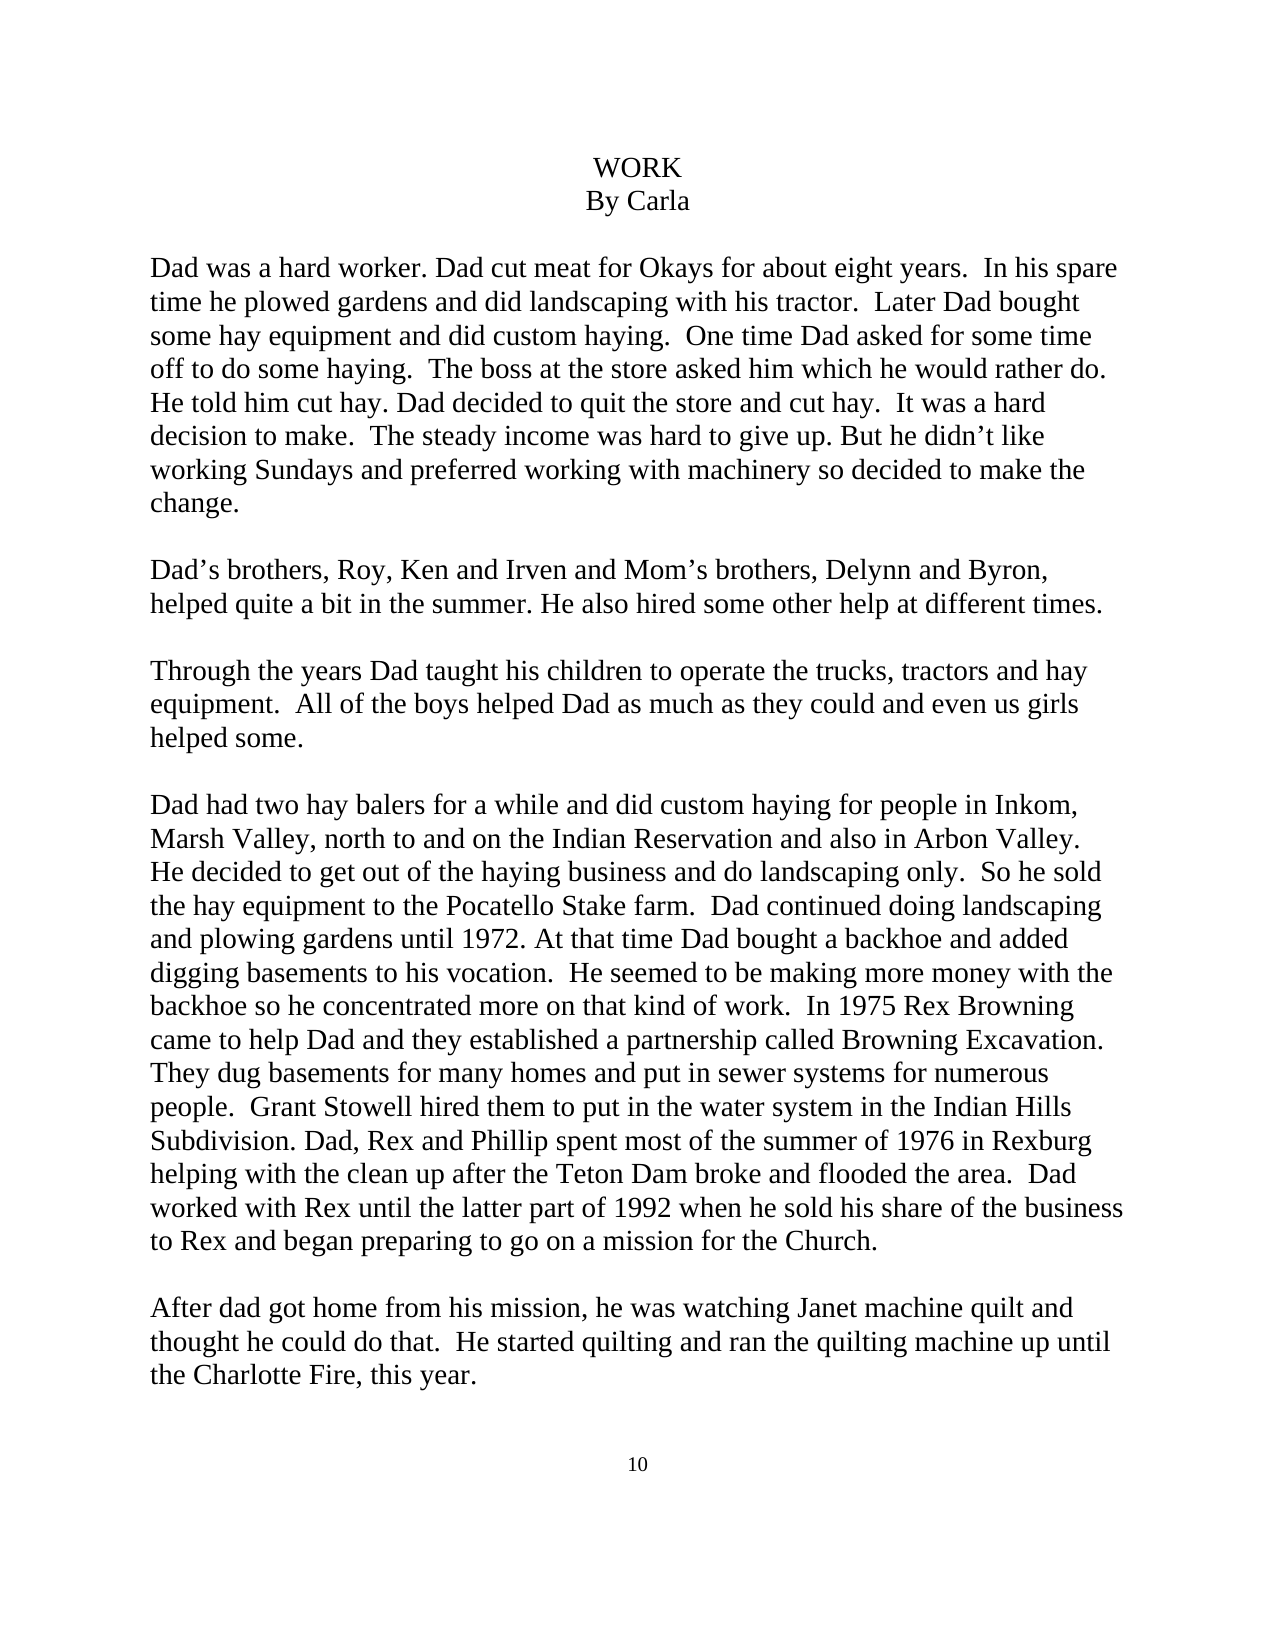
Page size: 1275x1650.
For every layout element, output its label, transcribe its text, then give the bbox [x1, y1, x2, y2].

text Through the years Dad taught his children to operate the trucks, tractors and hay equipment. All of the boys helped Dad as much as they could and even us girls helped some. [150, 653, 1125, 754]
text Dad’s brothers, Roy, Ken and Irven and Mom’s brothers, Delynn and Byron, helped quite a bit in the summer. He also hired some other help at different times. [150, 552, 1125, 619]
text Dad had two hay balers for a while and did custom haying for people in Inkom, Marsh Valley, north to and on the Indian Reservation and also in Arbon Valley. He decided to get out of the haying business and do landscaping only. So he sold the hay equipment to the Pocatello Stake farm. Dad continued doing landscaping and plowing gardens until 1972. At that time Dad bought a backhoe and added digging basements to his vocation. He seemed to be making more money with the backhoe so he concentrated more on that kind of work. In 1975 Rex Browning came to help Dad and they established a partnership called Browning Excavation. They dug basements for many homes and put in sewer systems for numerous people. Grant Stowell hired them to put in the water system in the Indian Hills Subdivision. Dad, Rex and Phillip spent most of the summer of 1976 in Rexburg helping with the clean up after the Teton Dam broke and flooded the area. Dad worked with Rex until the latter part of 1992 when he sold his share of the business to Rex and began preparing to go on a mission for the Church. [150, 787, 1125, 1257]
text Dad was a hard worker. Dad cut meat for Okays for about eight years. In his spare time he plowed gardens and did landscaping with his tractor. Later Dad bought some hay equipment and did custom haying. One time Dad asked for some time off to do some haying. The boss at the store asked him which he would rather do. He told him cut hay. Dad decided to quit the store and cut hay. It was a hard decision to make. The steady income was hard to give up. But he didn’t like working Sundays and preferred working with machinery so decided to make the change. [150, 251, 1125, 519]
text By Carla [150, 183, 1125, 217]
text After dad got home from his mission, he was watching Janet machine quilt and thought he could do that. He started quilting and ran the quilting machine up until the Charlotte Fire, this year. [150, 1290, 1125, 1391]
text WORK [150, 150, 1125, 183]
